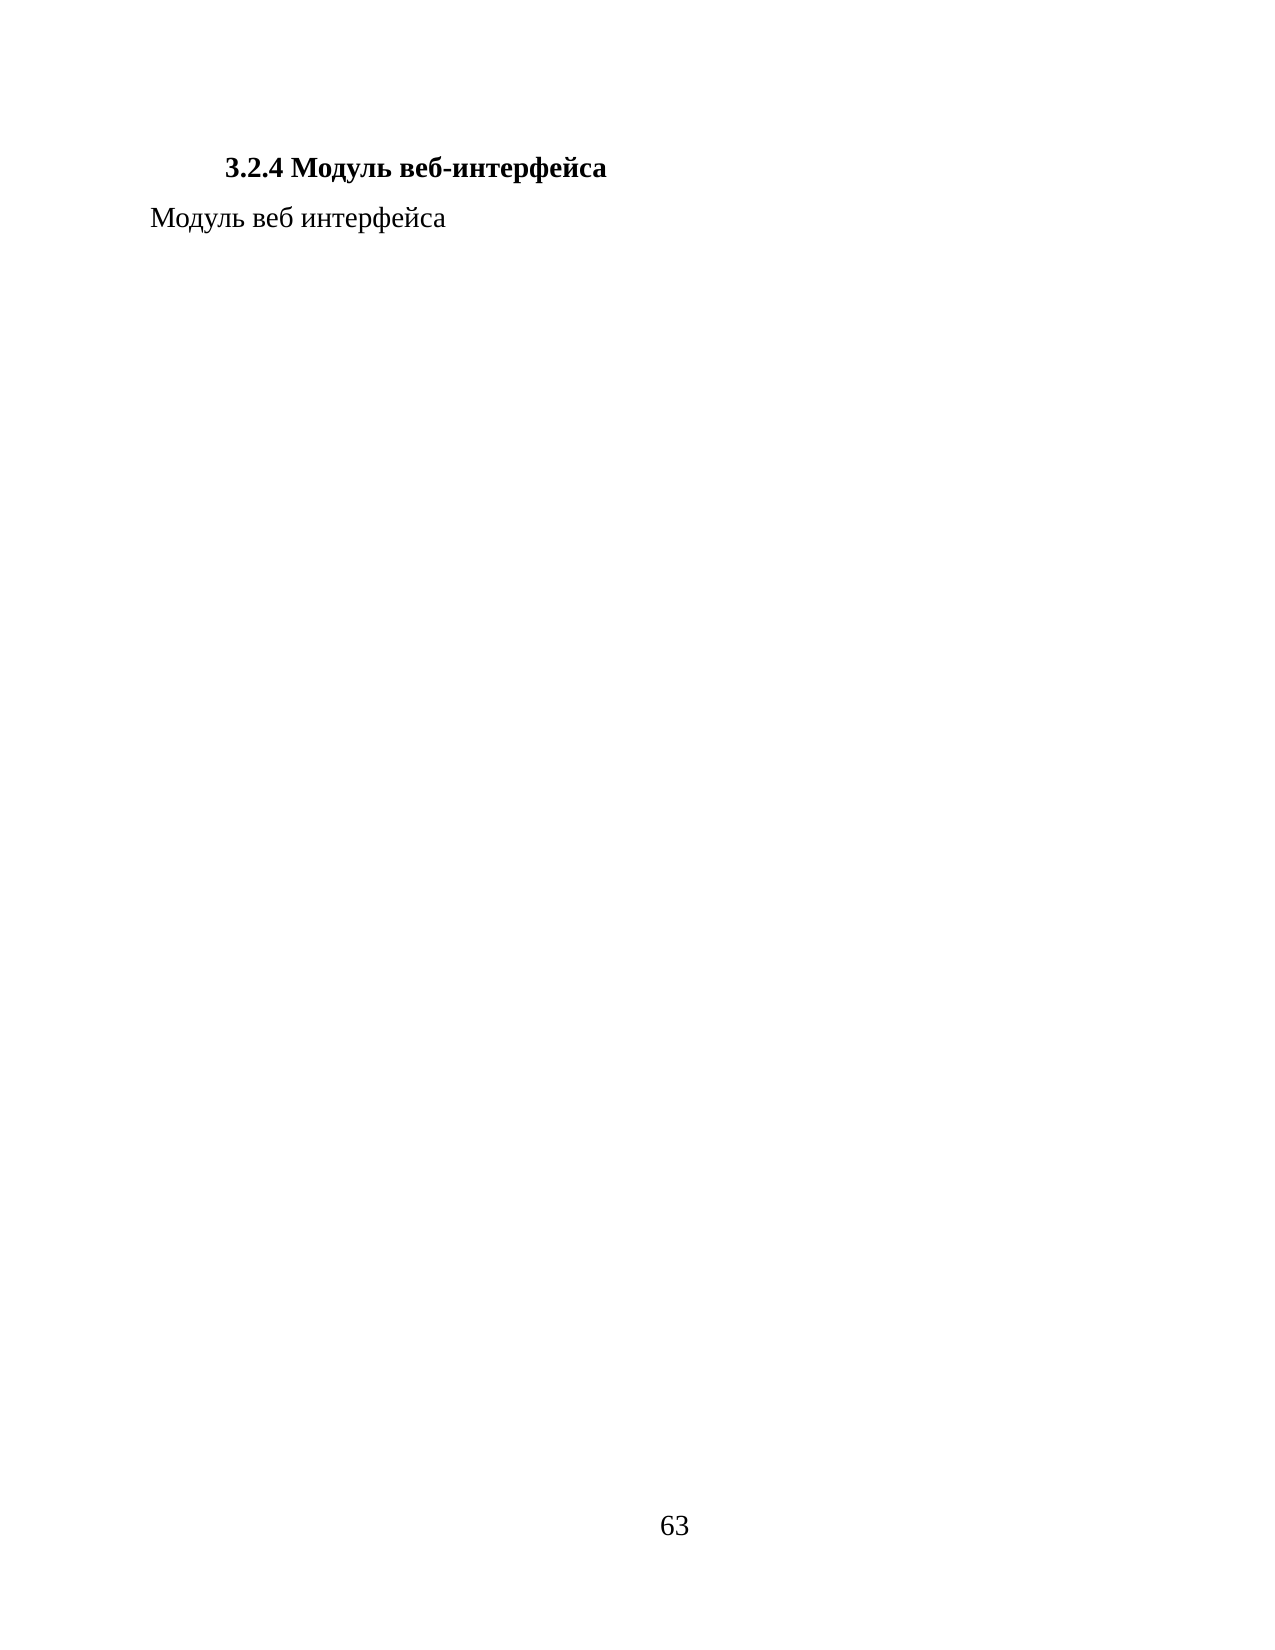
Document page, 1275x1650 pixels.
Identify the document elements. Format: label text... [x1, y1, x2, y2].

text Модуль веб интерфейса [150, 200, 1125, 234]
list 3.2.4 Модуль веб-интерфейса [225, 150, 1125, 183]
